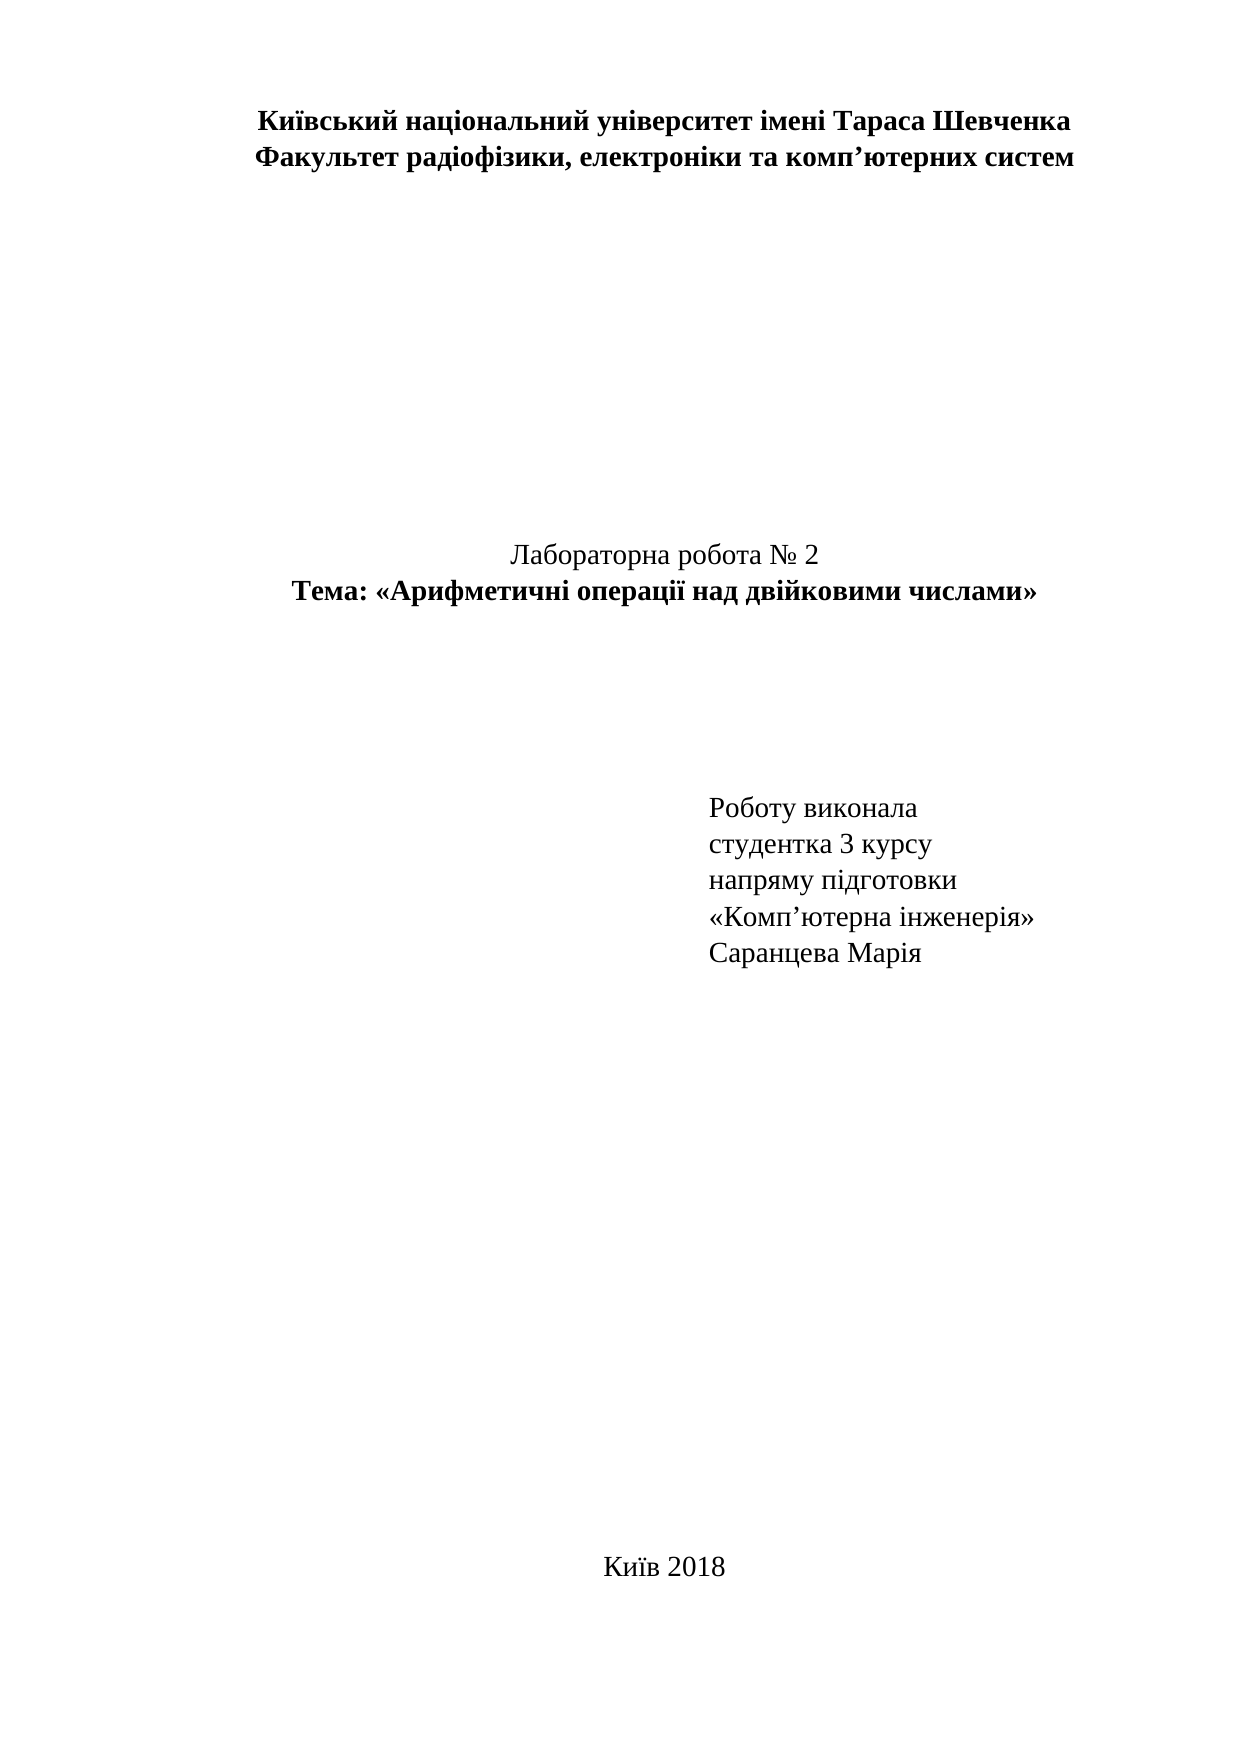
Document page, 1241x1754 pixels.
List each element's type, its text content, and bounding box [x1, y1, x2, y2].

text Роботу виконала [709, 790, 1152, 824]
text Тема: «Арифметичні операції над двійковими числами» [177, 573, 390, 607]
text Київ 2018 [177, 1549, 1152, 1583]
text Саранцева Марія [709, 935, 1152, 968]
text Київський національний університет імені Тараса Шевченка [177, 103, 1152, 137]
text Факультет радіофізики, електроніки та комп’ютерних систем [177, 139, 1152, 173]
text студентка 3 курсу [709, 826, 1152, 860]
text Тема: «Арифметичні операції над двійковими числами» [1023, 573, 1152, 607]
text напряму підготовки [709, 862, 1152, 896]
text «Комп’ютерна інженерія» [709, 899, 1152, 932]
text Лабораторна робота № 2 [177, 537, 1152, 571]
